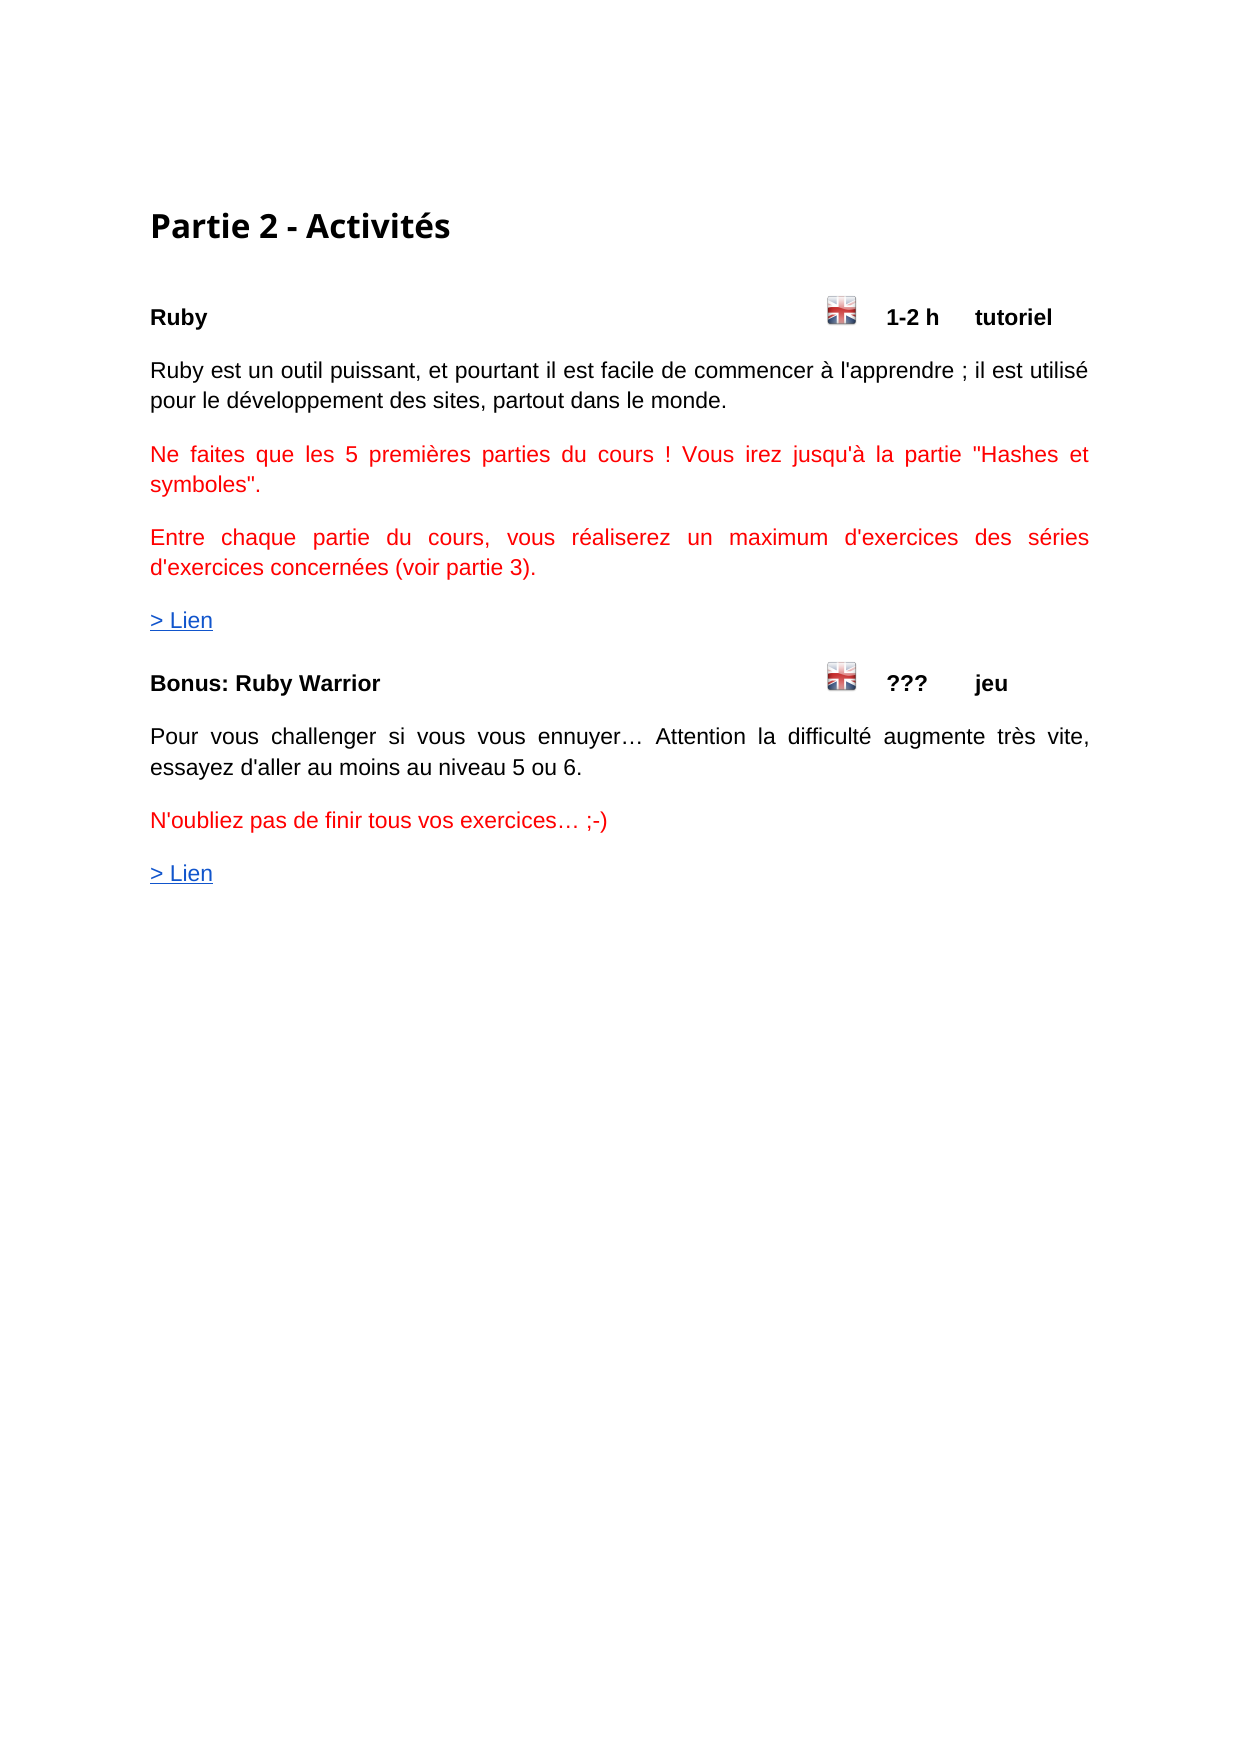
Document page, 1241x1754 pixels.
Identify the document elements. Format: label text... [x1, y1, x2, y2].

text N'oubliez pas de finir tous vos exercices… ;-) [150, 807, 1090, 833]
picture [826, 294, 858, 326]
text Ruby est un outil puissant, et pourtant il est facile de commencer à l'apprendre ; il est utilisé pour le développement des sites, partout dans le monde. [150, 357, 1090, 414]
text > Lien [150, 860, 1090, 886]
text Bonus: Ruby Warrior ??? jeu [150, 660, 1090, 697]
text Pour vous challenger si vous vous ennuyer… Attention la difficulté augmente très vite, essayez d'aller au moins au niveau 5 ou 6. [150, 723, 1090, 780]
text Ne faites que les 5 premières parties du cours ! Vous irez jusqu'à la partie "Hashes et symboles". [150, 441, 1090, 497]
subtitle Partie 2 - Activités [150, 203, 1090, 248]
picture [826, 660, 858, 692]
text Entre chaque partie du cours, vous réaliserez un maximum d'exercices des séries d'exercices concernées (voir partie 3). [150, 524, 1090, 581]
text > Lien [150, 607, 1090, 634]
text Ruby 1-2 h tutoriel [150, 294, 1090, 331]
